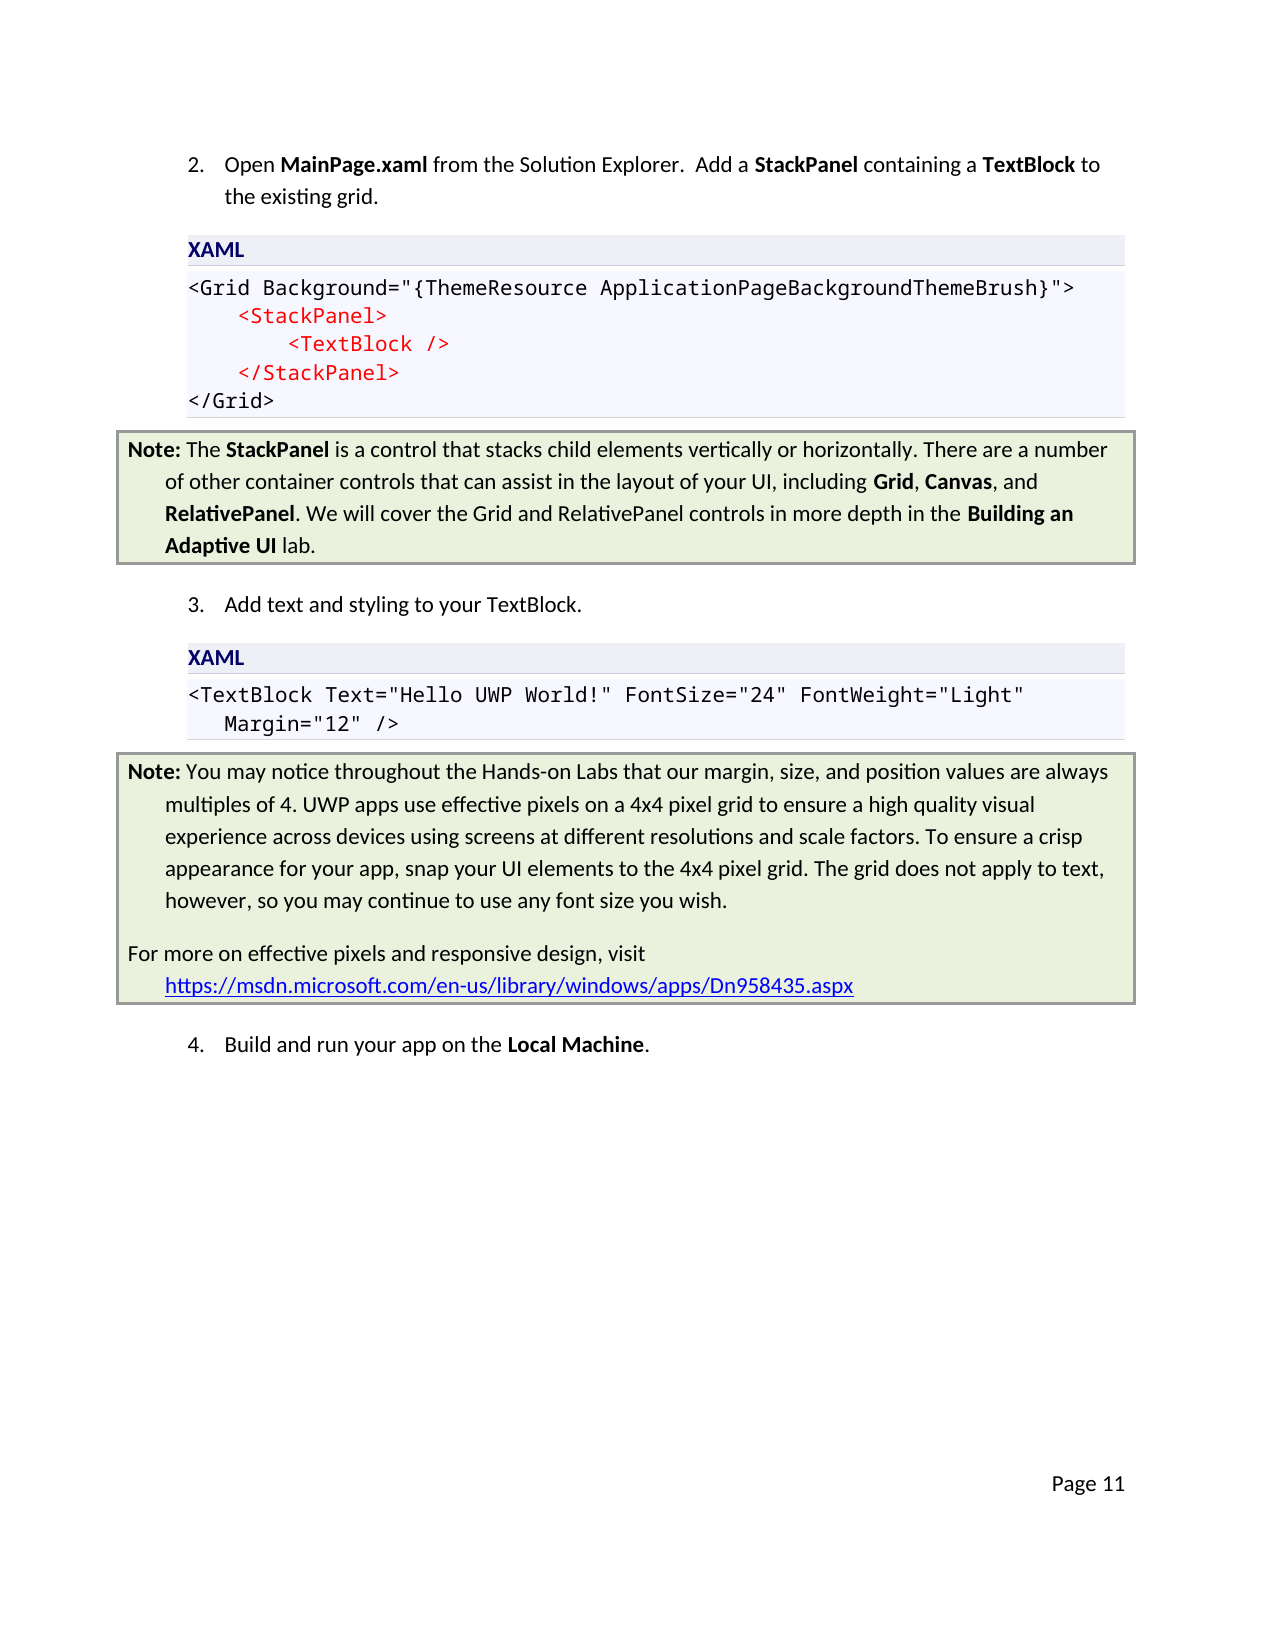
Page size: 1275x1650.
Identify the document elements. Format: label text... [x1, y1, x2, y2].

text Note: You may notice throughout the Hands-on Labs that our margin, size, and position values are always multiples of 4. UWP apps use effective pixels on a 4x4 pixel grid to ensure a high quality visual experience across devices using screens at different resolutions and scale factors. To ensure a crisp appearance for your app, snap your UI elements to the 4x4 pixel grid. The grid does not apply to text, however, so you may continue to use any font size you wish. [119, 755, 1133, 914]
text </Grid> [187, 384, 1125, 417]
text </StackPanel> [187, 355, 1125, 384]
text <TextBlock Text="Hello UWP World!" FontSize="24" FontWeight="Light" Margin="12" /> [187, 679, 1125, 739]
text <TextBlock /> [187, 327, 1125, 355]
text <Grid Background="{ThemeResource ApplicationPageBackgroundThemeBrush}"> [187, 271, 1125, 298]
text Open MainPage.xaml from the Solution Explorer. Add a StackPanel containing a TextBlock to the existing grid. [187, 150, 1125, 210]
text Add text and styling to your TextBlock. [187, 590, 1125, 618]
text XAML [188, 235, 1125, 265]
text Build and run your app on the Local Machine. [187, 1030, 1125, 1058]
text <StackPanel> [187, 298, 1125, 327]
text For more on effective pixels and responsive design, visit https://msdn.microsoft.com/en-us/library/windows/apps/Dn958435.aspx [119, 934, 1133, 1002]
text XAML [188, 643, 1125, 673]
text Note: The StackPanel is a control that stacks child elements vertically or horizontally. There are a number of other container controls that can assist in the layout of your UI, including Grid, Canvas, and RelativePanel. We will cover the Grid and RelativePanel controls in more depth in the Building an Adaptive UI lab. [119, 433, 1133, 562]
